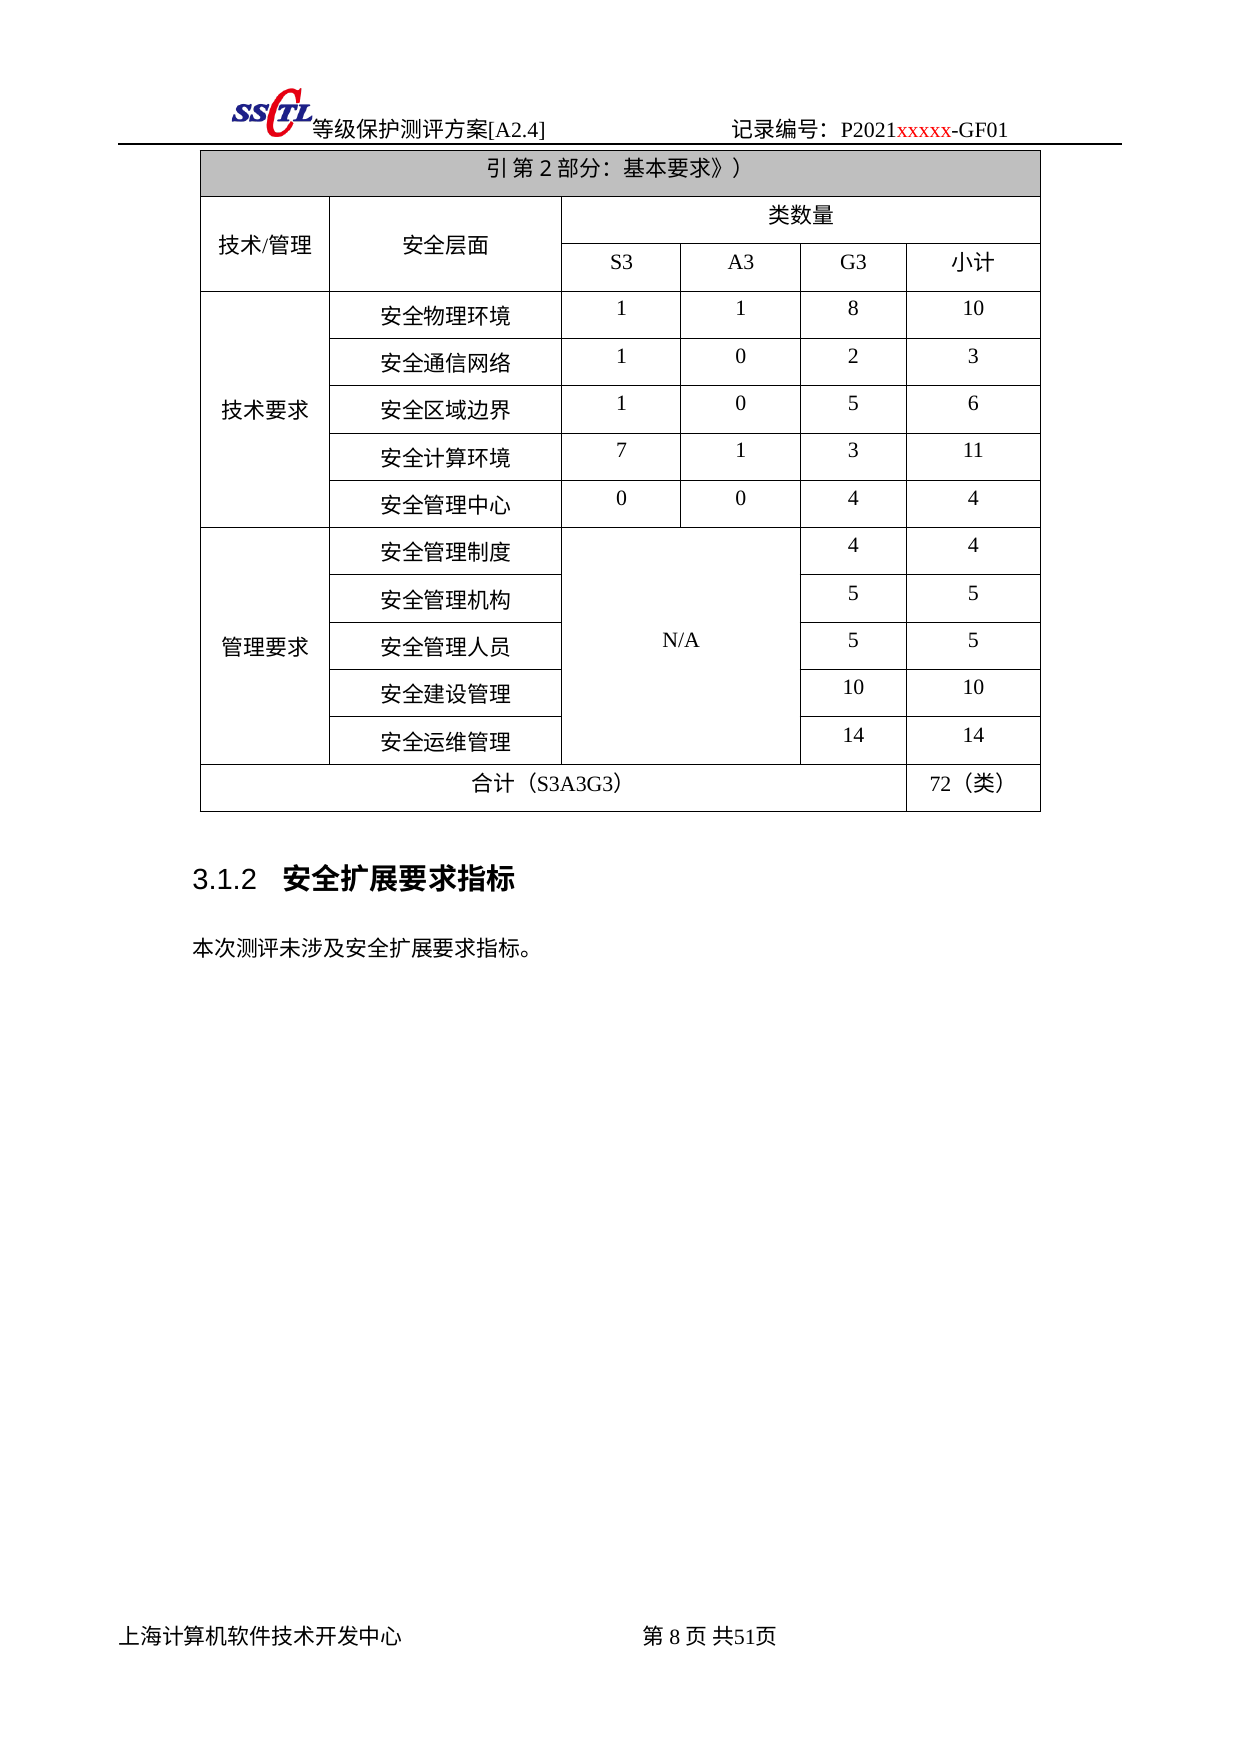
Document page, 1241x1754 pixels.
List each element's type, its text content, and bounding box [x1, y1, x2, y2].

table_cell 0 [681, 481, 800, 527]
table_cell A3 [681, 244, 800, 291]
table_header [201, 151, 1040, 196]
table_cell 安全建设管理 [330, 670, 561, 716]
picture [231, 88, 313, 137]
table_cell 安全管理制度 [330, 528, 561, 574]
table_cell 5 [907, 575, 1040, 622]
table_cell 安全物理环境 [330, 292, 561, 338]
text 本次测评未涉及安全扩展要求指标。 [192, 931, 1122, 963]
table_cell 14 [801, 717, 906, 763]
table_cell 类数量 [562, 197, 1040, 243]
table_cell 5 [801, 623, 906, 669]
table_cell 安全通信网络 [330, 339, 561, 385]
table_cell 0 [562, 481, 680, 527]
table_cell 4 [801, 528, 906, 574]
table_cell 安全区域边界 [330, 386, 561, 432]
table_cell 2 [801, 339, 906, 385]
table_cell 安全管理中心 [330, 481, 561, 527]
table_cell 安全运维管理 [330, 717, 561, 763]
table_cell 1 [681, 292, 800, 338]
table_cell 小计 [907, 244, 1040, 291]
table_cell 10 [801, 670, 906, 716]
table_cell 11 [907, 434, 1040, 480]
table_cell 8 [801, 292, 906, 338]
table_cell 14 [907, 717, 1040, 763]
table_cell 4 [907, 528, 1040, 574]
table_cell 72（类） [907, 765, 1040, 811]
table_cell 0 [681, 339, 800, 385]
table_cell 3 [801, 434, 906, 480]
table_cell 1 [681, 434, 800, 480]
table_cell 7 [562, 434, 680, 480]
table_cell S3 [562, 244, 680, 291]
table_cell 5 [801, 575, 906, 622]
table_cell 6 [907, 386, 1040, 432]
table_cell 安全计算环境 [330, 434, 561, 480]
table_cell 10 [907, 670, 1040, 716]
table_cell N/A [562, 528, 800, 763]
subtitle 安全扩展要求指标 [192, 844, 1100, 909]
table_cell 1 [562, 292, 680, 338]
table_cell 4 [907, 481, 1040, 527]
table_cell 5 [907, 623, 1040, 669]
table_cell 管理要求 [201, 528, 329, 763]
table_cell 技术要求 [201, 292, 329, 527]
table_cell 4 [801, 481, 906, 527]
table_cell 1 [562, 339, 680, 385]
table_cell 5 [801, 386, 906, 432]
table_cell 技术/管理 [201, 197, 329, 291]
table_cell 1 [562, 386, 680, 432]
table_cell 安全层面 [330, 197, 561, 291]
table_cell 安全管理人员 [330, 623, 561, 669]
table_cell 10 [907, 292, 1040, 338]
table_cell 3 [907, 339, 1040, 385]
table_cell G3 [801, 244, 906, 291]
table_cell 安全管理机构 [330, 575, 561, 622]
table_cell 合计（S3A3G3） [201, 765, 906, 811]
table_cell 0 [681, 386, 800, 432]
